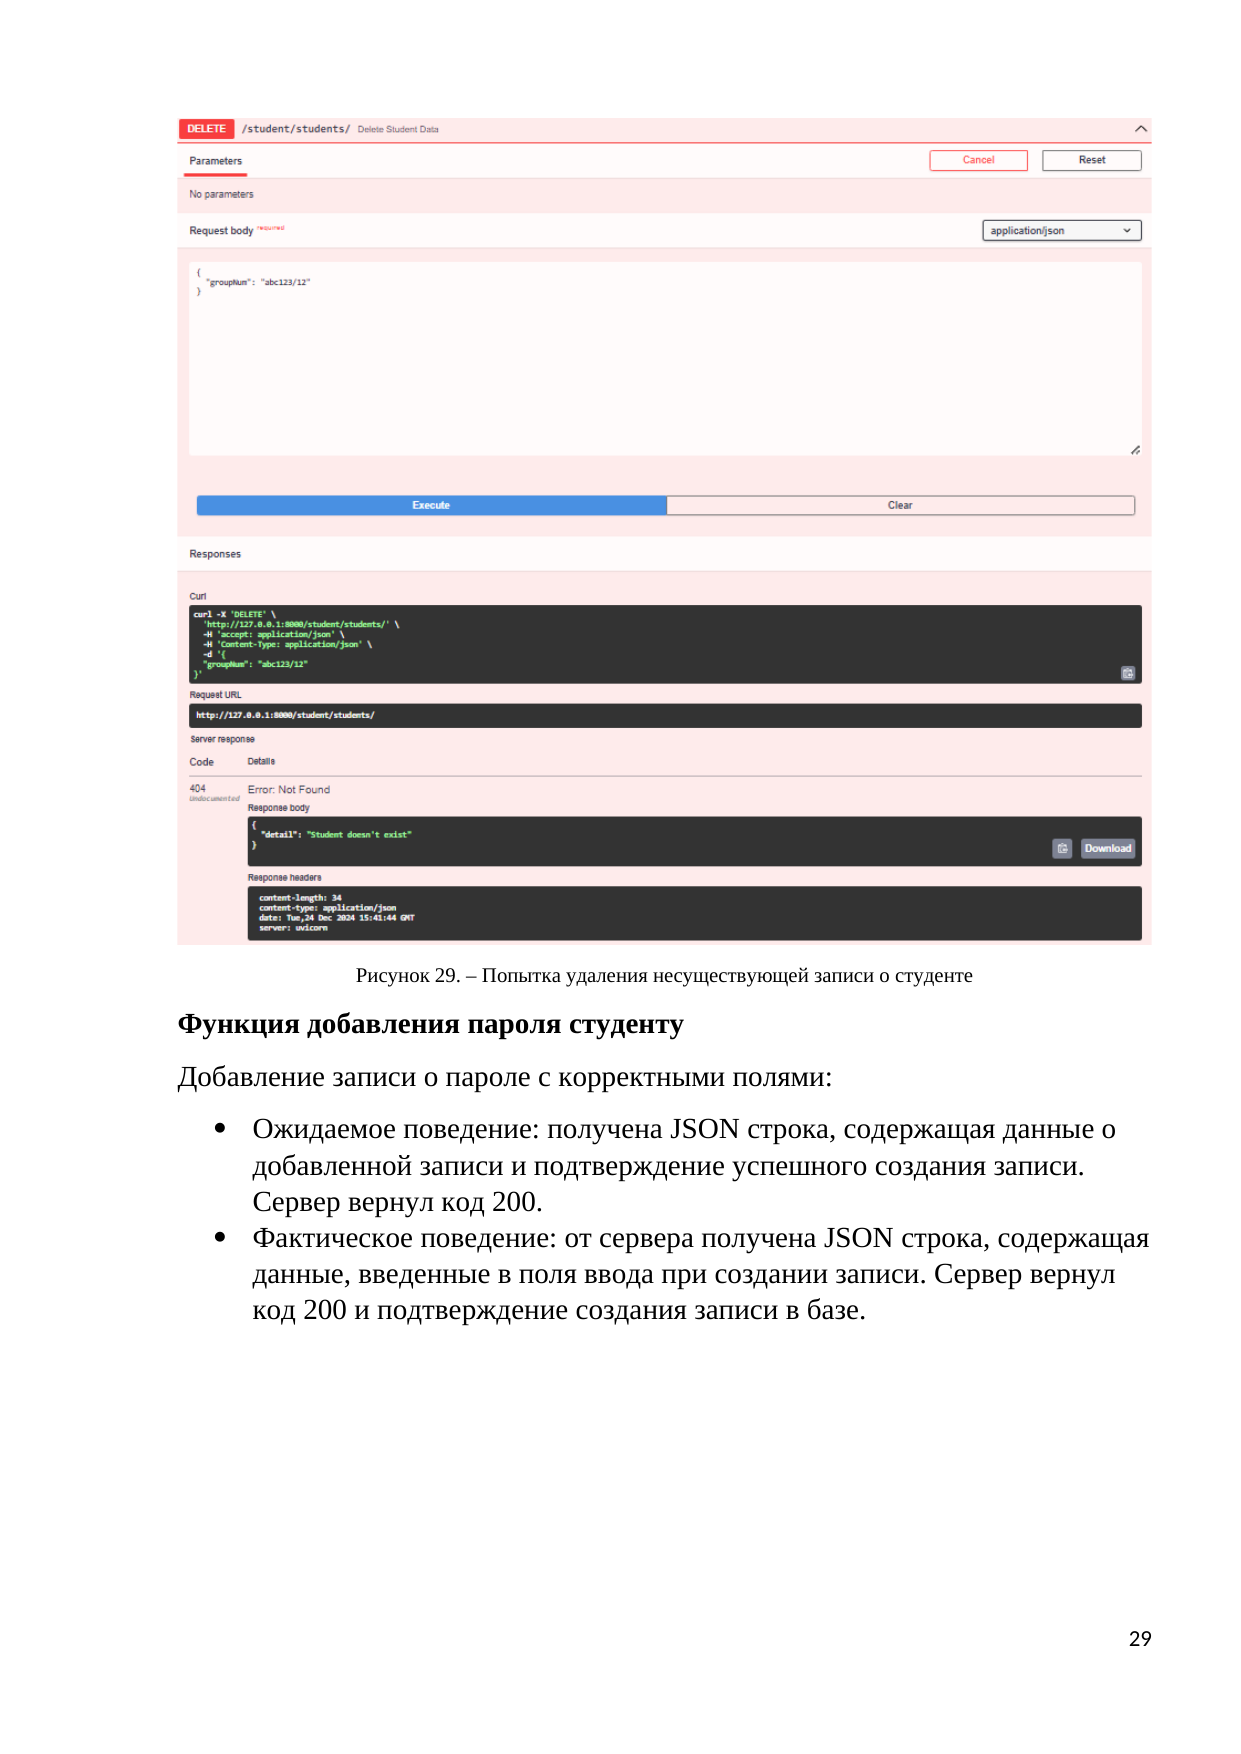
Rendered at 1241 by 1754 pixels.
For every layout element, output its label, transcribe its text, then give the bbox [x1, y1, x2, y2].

text Добавление записи о пароле с корректными полями: [177, 1059, 1152, 1092]
list Ожидаемое поведение: получена JSON строка, содержащая данные о добавленной записи и подтверждение успешного создания записи. Сервер вернул код 200. [215, 1111, 1152, 1217]
text Функция добавления пароля студенту [177, 1006, 1152, 1039]
text Рисунок 29. – Попытка удаления несуществующей записи о студенте [177, 963, 1152, 987]
picture [177, 118, 1152, 945]
list Фактическое поведение: от сервера получена JSON строка, содержащая данные, введенные в поля ввода при создании записи. Сервер вернул код 200 и подтверждение создания записи в базе. [215, 1220, 1152, 1326]
